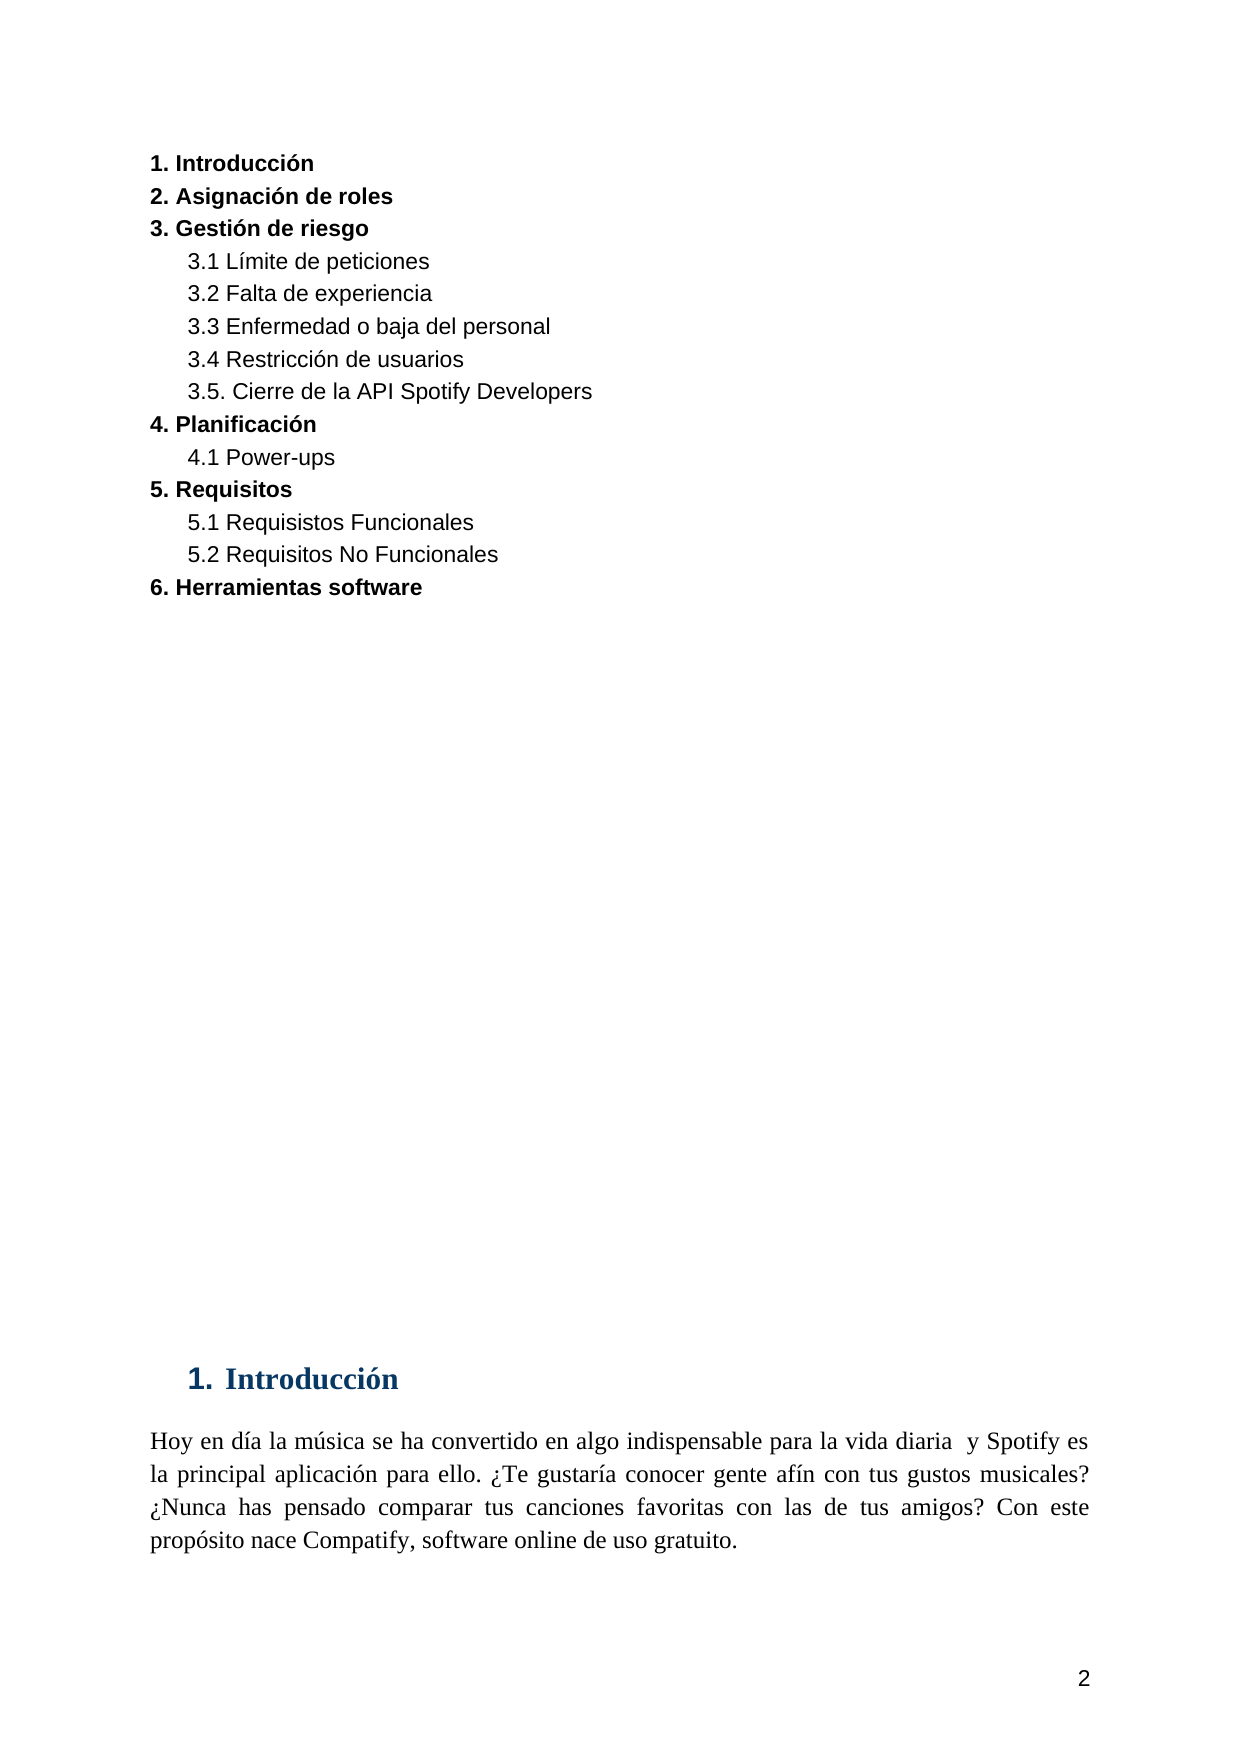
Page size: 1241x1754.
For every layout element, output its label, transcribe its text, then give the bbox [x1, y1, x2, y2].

text Hoy en día la música se ha convertido en algo indispensable para la vida diaria y Spotify es la principal aplicación para ello. ¿Te gustaría conocer gente afín con tus gustos musicales?¿Nunca has pensado comparar tus canciones favoritas con las de tus amigos? Con este propósito nace Compatify, software online de uso gratuito. [150, 1426, 1090, 1554]
subtitle Introducción [187, 1360, 1090, 1396]
